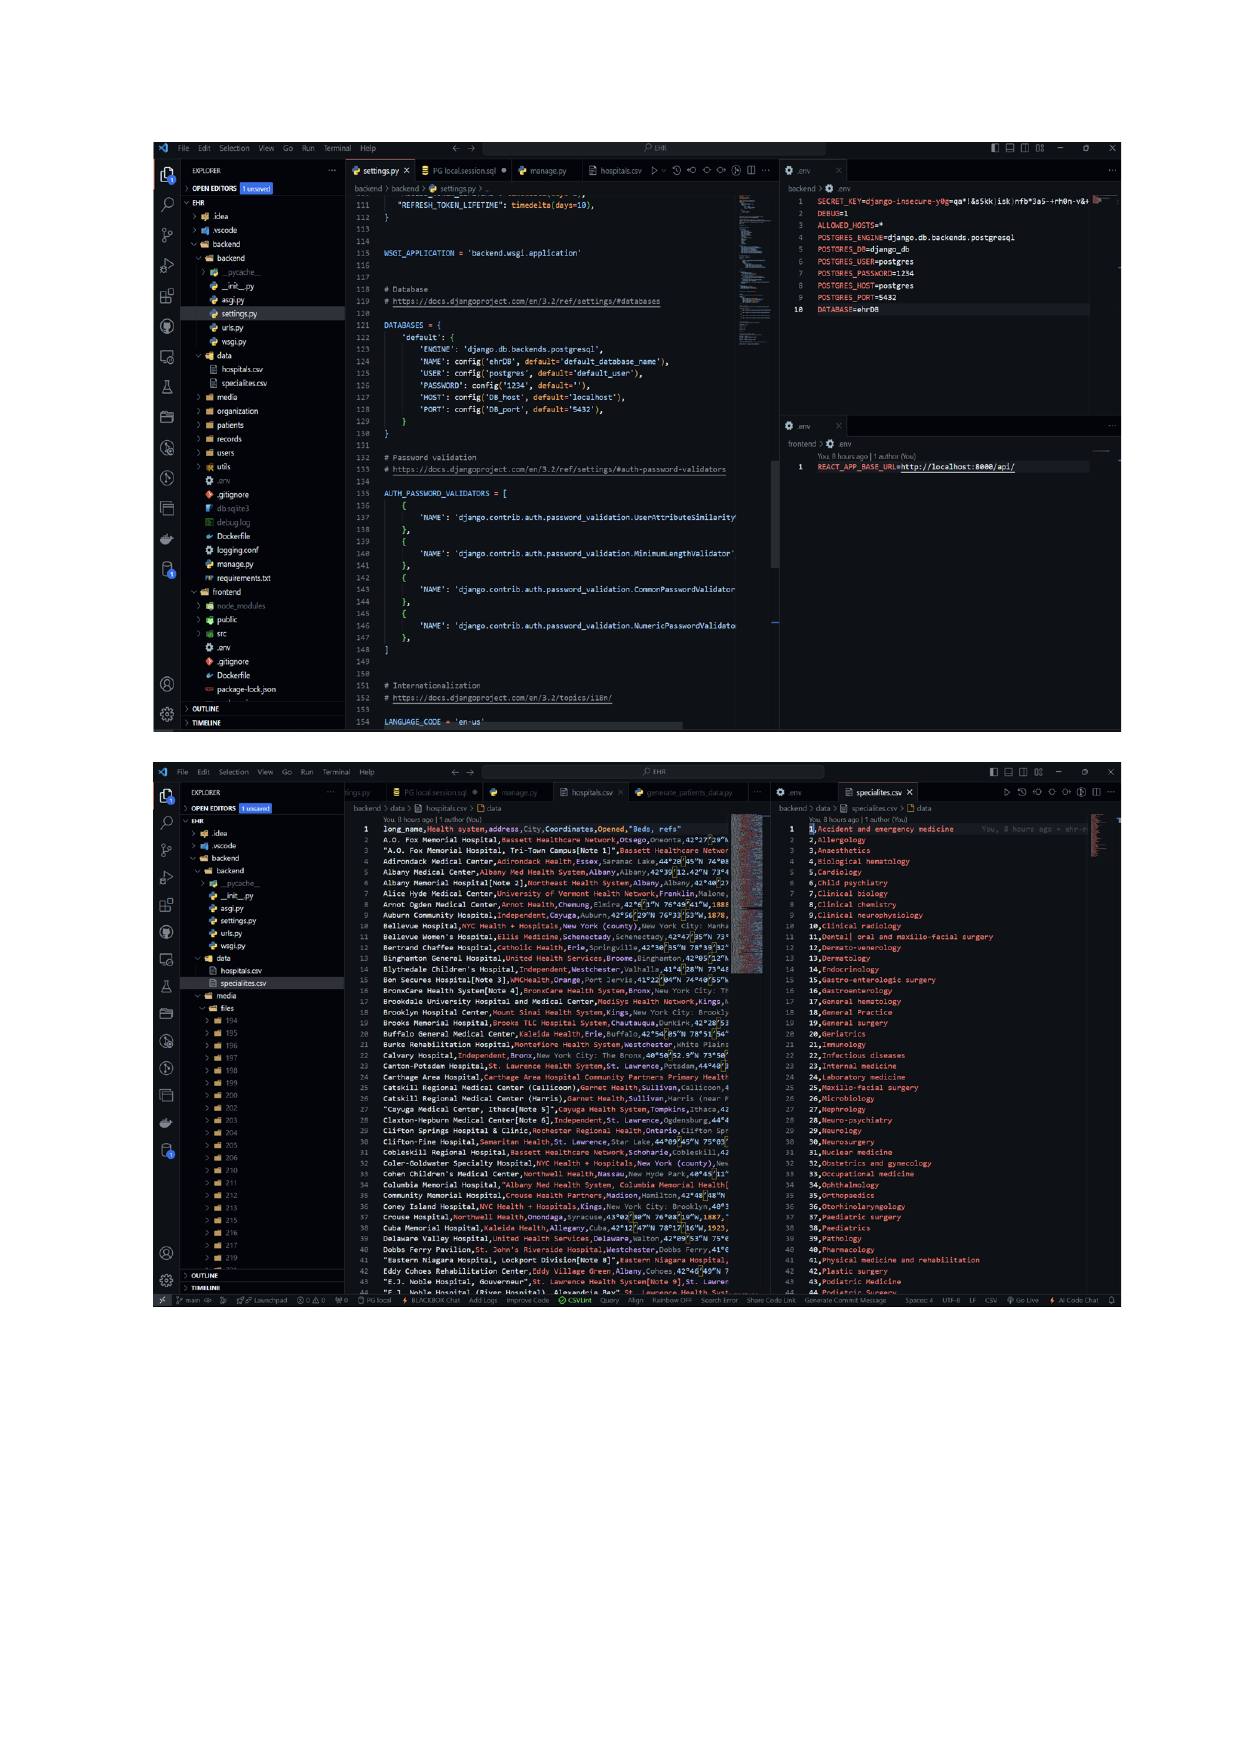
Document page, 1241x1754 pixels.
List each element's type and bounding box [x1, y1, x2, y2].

picture [150, 758, 1122, 1308]
picture [150, 142, 1122, 732]
